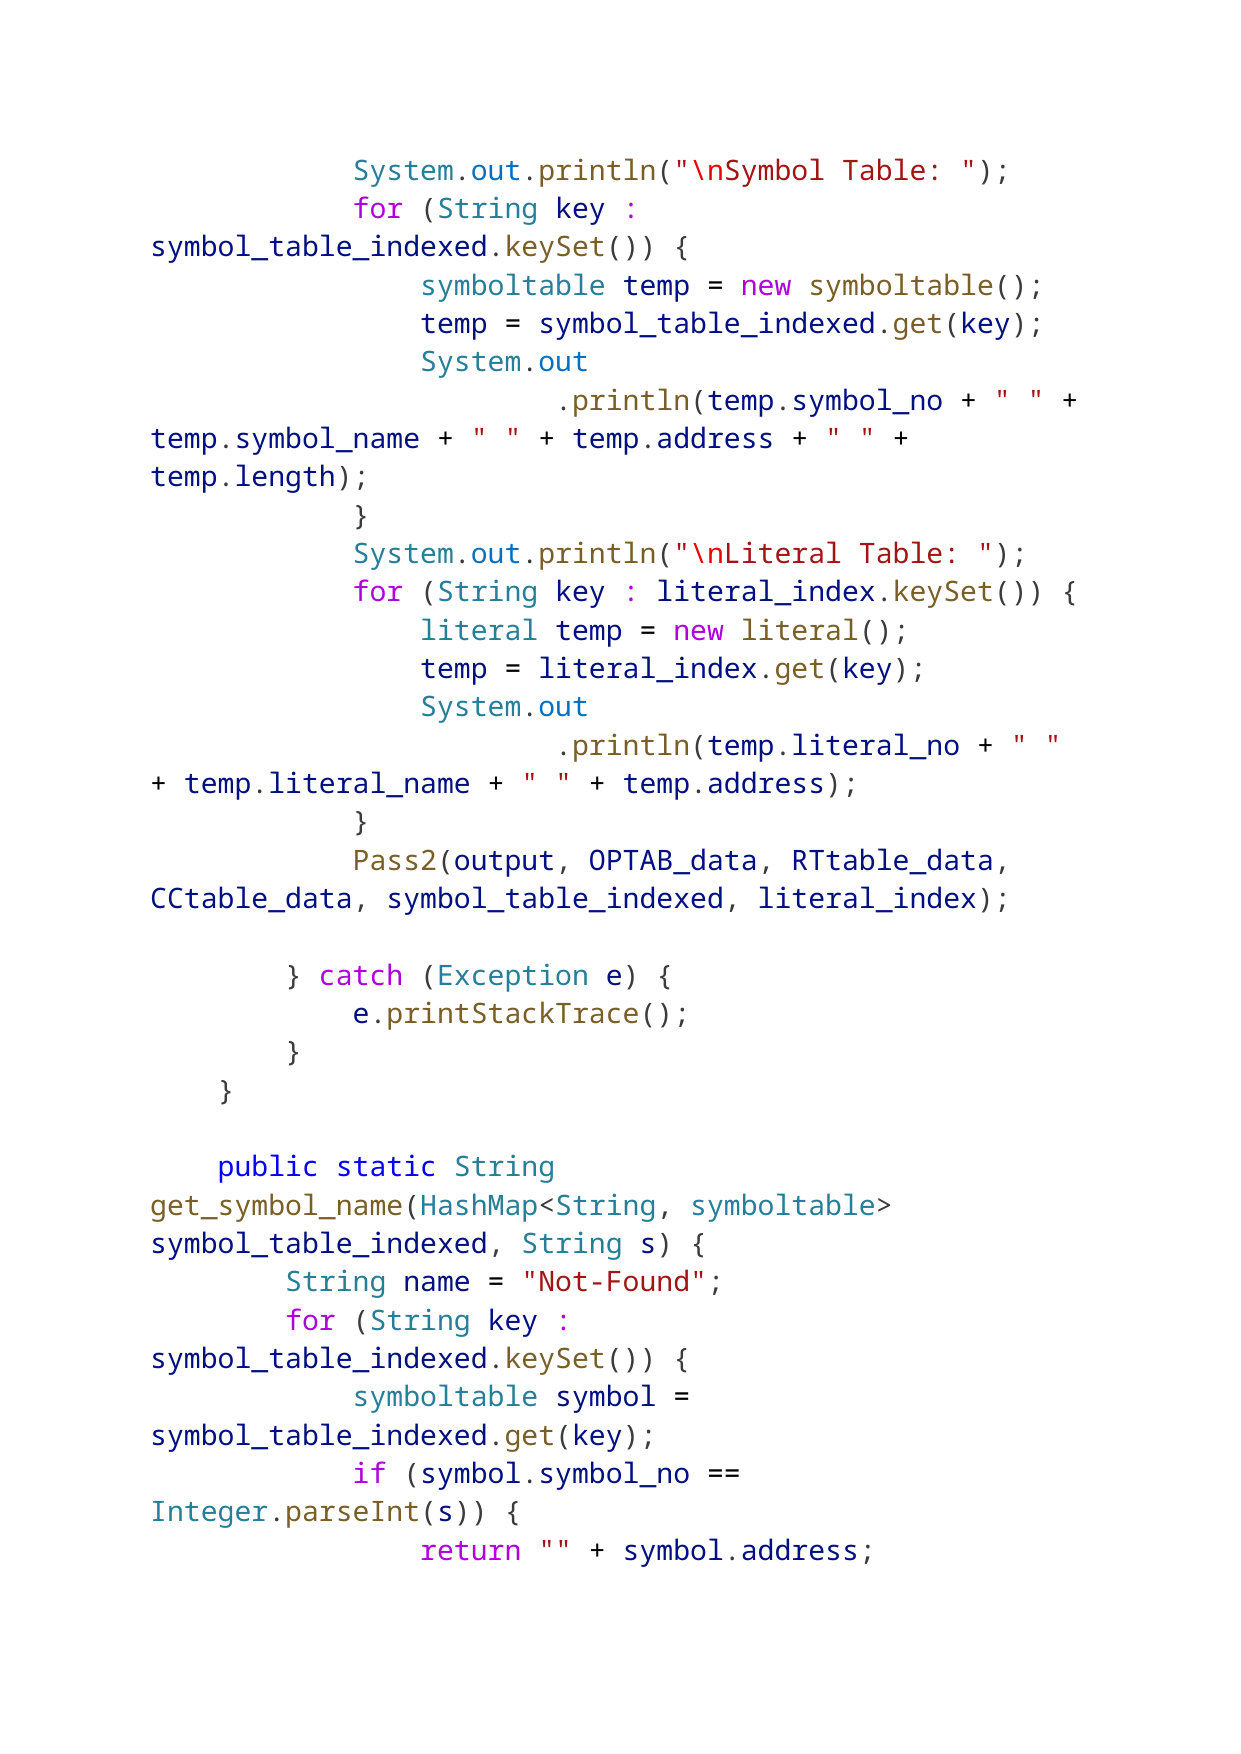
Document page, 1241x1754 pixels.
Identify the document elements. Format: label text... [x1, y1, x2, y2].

text System.out.println("\nSymbol Table: "); [150, 150, 1090, 188]
text symboltable symbol = symbol_table_indexed.get(key); [150, 1377, 1090, 1453]
text e.printStackTrace(); [150, 993, 1090, 1032]
text for (String key : symbol_table_indexed.keySet()) { [150, 188, 1090, 265]
text } catch (Exception e) { [150, 955, 1090, 993]
text temp = literal_index.get(key); [150, 648, 1090, 687]
text symboltable temp = new symboltable(); [150, 265, 1090, 303]
text } [150, 1032, 1090, 1070]
text Pass2(output, OPTAB_data, RTtable_data, CCtable_data, symbol_table_indexed, literal_index); [150, 840, 1090, 917]
text String name = "Not-Found"; [150, 1262, 1090, 1300]
text literal temp = new literal(); [150, 610, 1090, 648]
text System.out [150, 342, 1090, 380]
text return "" + symbol.address; [150, 1530, 1090, 1568]
text System.out.println("\nLiteral Table: "); [150, 533, 1090, 572]
text .println(temp.symbol_no + " " + temp.symbol_name + " " + temp.address + " " + temp.length); [150, 380, 1090, 495]
text System.out [150, 687, 1090, 725]
text temp = symbol_table_indexed.get(key); [150, 303, 1090, 342]
text for (String key : literal_index.keySet()) { [150, 572, 1090, 610]
text } [150, 495, 1090, 533]
text public static String get_symbol_name(HashMap<String, symboltable> symbol_table_indexed, String s) { [150, 1147, 1090, 1262]
text if (symbol.symbol_no == Integer.parseInt(s)) { [150, 1453, 1090, 1530]
text } [150, 802, 1090, 840]
text } [150, 1070, 1090, 1108]
text for (String key : symbol_table_indexed.keySet()) { [150, 1300, 1090, 1377]
text .println(temp.literal_no + " " + temp.literal_name + " " + temp.address); [150, 725, 1090, 802]
